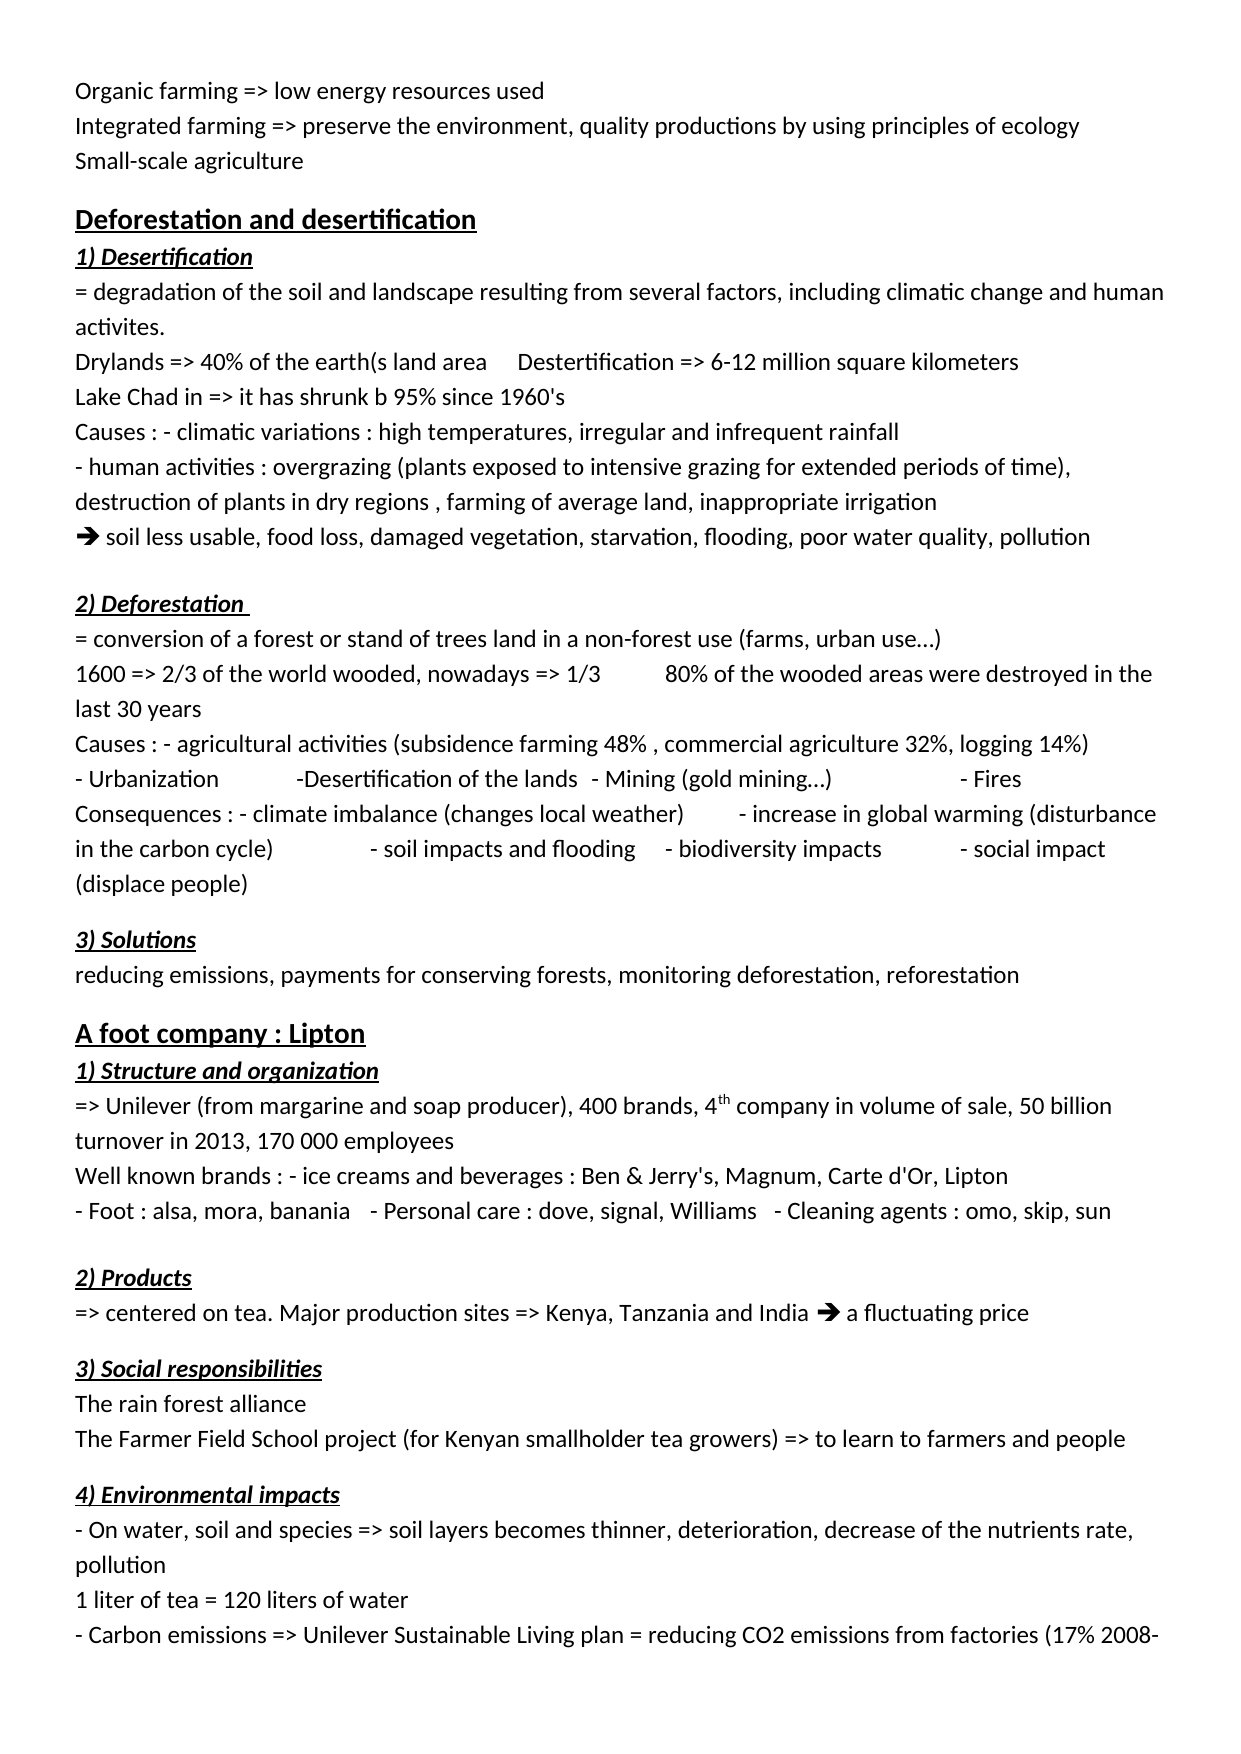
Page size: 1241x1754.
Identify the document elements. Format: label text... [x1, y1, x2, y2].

text 3) Social responsibilities The rain forest alliance The Farmer Field School project (for Kenyan smallholder tea growers) => to learn to farmers and people [75, 1353, 1165, 1453]
text A foot company : Lipton 1) Structure and organization => Unilever (from margarine and soap producer), 400 brands, 4th company in volume of sale, 50 billion turnover in 2013, 170 000 employees Well known brands : - ice creams and beverages : Ben & Jerry's, Magnum, Carte d'Or, Lipton - Foot : alsa, mora, banania - Personal care : dove, signal, Williams - Cleaning agents : omo, skip, sun 2) Products => centered on tea. Major production sites => Kenya, Tanzania and India a fluctuating price [75, 1015, 1165, 1328]
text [75, 1479, 1165, 1649]
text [75, 75, 1165, 176]
text Deforestation and desertification 1) Desertification = degradation of the soil and landscape resulting from several factors, including climatic change and human activites. Drylands => 40% of the earth(s land area Destertification => 6-12 million square kilometers Lake Chad in => it has shrunk b 95% since 1960's Causes : - climatic variations : high temperatures, irregular and infrequent rainfall - human activities : overgrazing (plants exposed to intensive grazing for extended periods of time), destruction of plants in dry regions , farming of average land, inappropriate irrigation soil less usable, food loss, damaged vegetation, starvation, flooding, poor water quality, pollution 2) Deforestation = conversion of a forest or stand of trees land in a non-forest use (farms, urban use…) 1600 => 2/3 of the world wooded, nowadays => 1/3 80% of the wooded areas were destroyed in the last 30 years Causes : - agricultural activities (subsidence farming 48% , commercial agriculture 32%, logging 14%) - Urbanization -Desertification of the lands - Mining (gold mining…) - Fires Consequences : - climate imbalance (changes local weather) - increase in global warming (disturbance in the carbon cycle) - soil impacts and flooding - biodiversity impacts - social impact (displace people) [75, 201, 1165, 899]
text 3) Solutions reducing emissions, payments for conserving forests, monitoring deforestation, reforestation [75, 924, 1165, 989]
